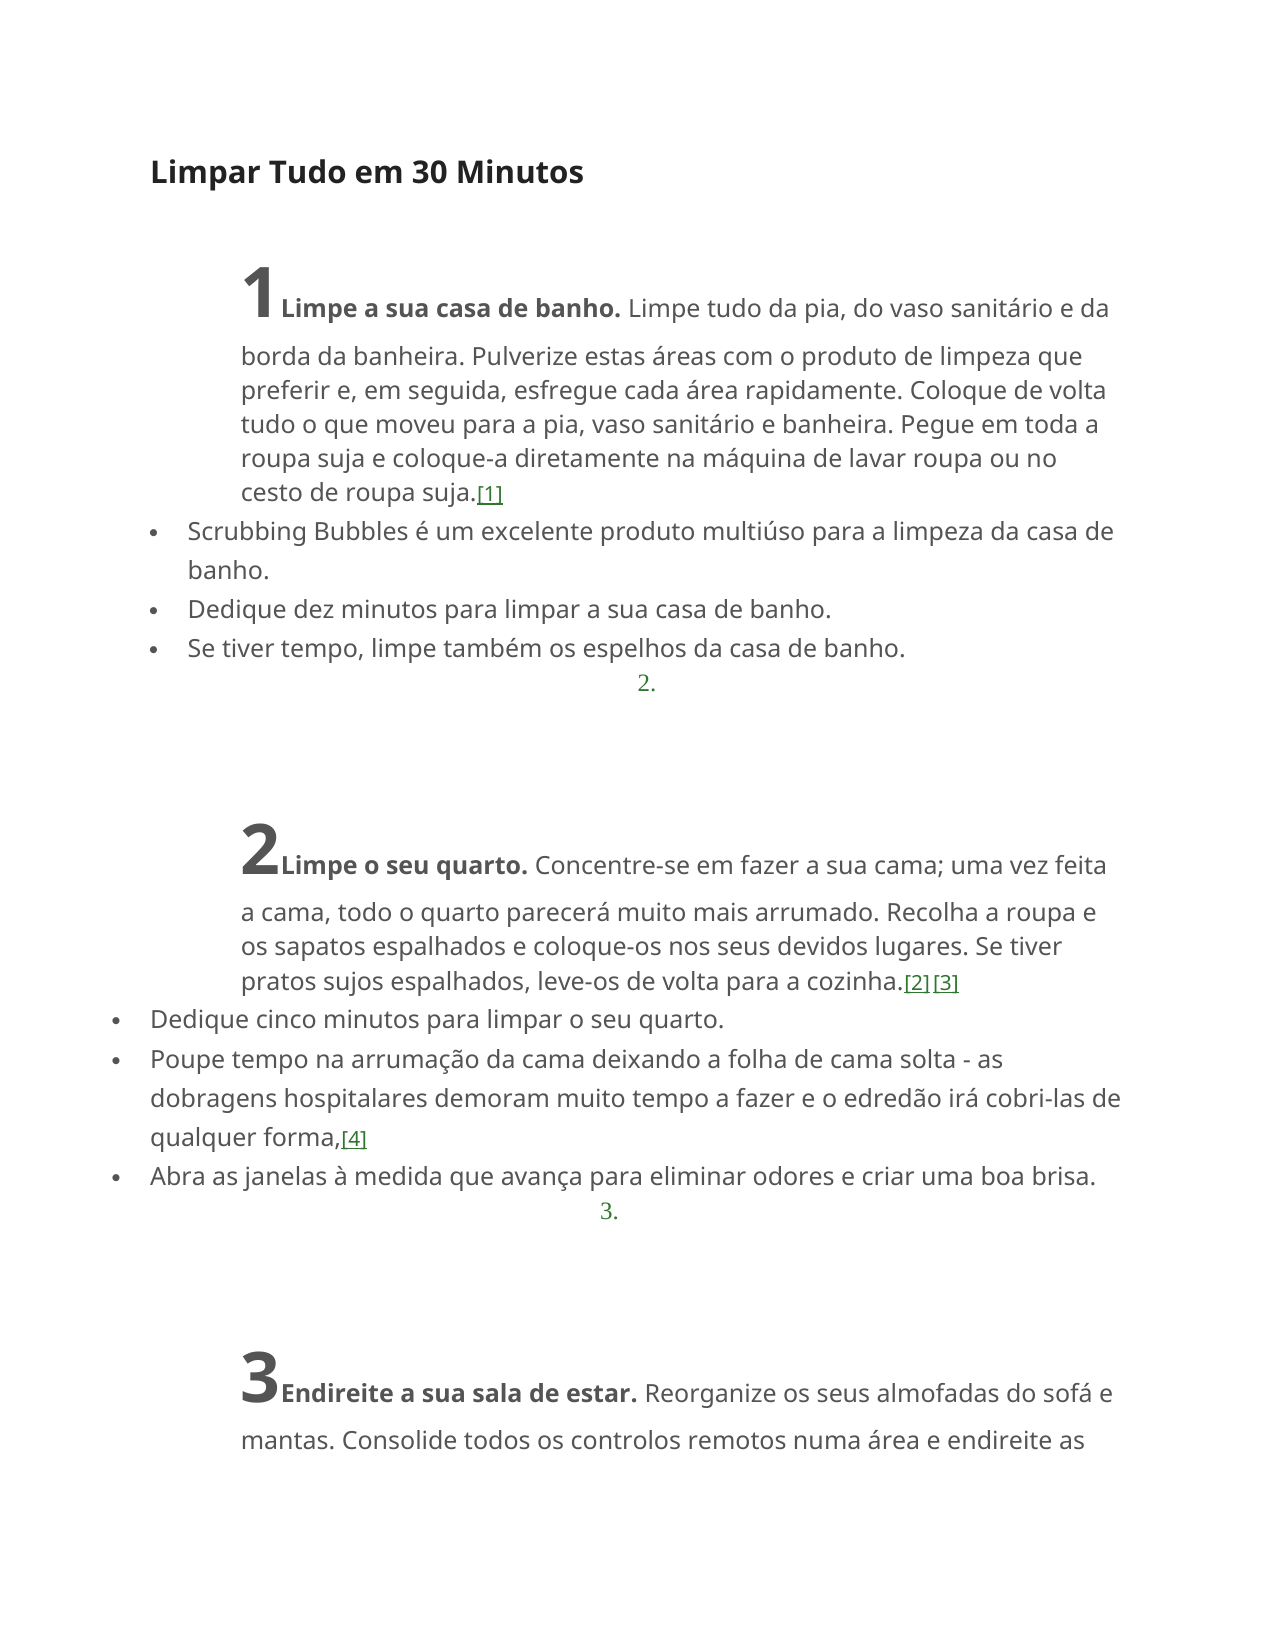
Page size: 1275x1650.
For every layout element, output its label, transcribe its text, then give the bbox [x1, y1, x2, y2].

list Dedique cinco minutos para limpar o seu quarto. [112, 997, 1125, 1036]
list Dedique dez minutos para limpar a sua casa de banho. [150, 587, 1125, 626]
list Scrubbing Bubbles é um excelente produto multiúso para a limpeza da casa de banho. [150, 509, 1125, 587]
list Se tiver tempo, limpe também os espelhos da casa de banho. [150, 626, 1125, 665]
list Poupe tempo na arrumação da cama deixando a folha de cama solta - as dobragens hospitalares demoram muito tempo a fazer e o edredão irá cobri-las de qualquer forma,[4] [112, 1036, 1125, 1153]
list Abra as janelas à medida que avança para eliminar odores e criar uma boa brisa. [112, 1153, 1125, 1192]
text 2Limpe o seu quarto. Concentre-se em fazer a sua cama; uma vez feita a cama, todo o quarto parecerá muito mais arrumado. Recolha a roupa e os sapatos espalhados e coloque-os nos seus devidos lugares. Se tiver pratos sujos espalhados, leve-os de volta para a cozinha.[2] [3] [241, 800, 1125, 997]
text Limpar Tudo em 30 Minutos [150, 150, 1125, 193]
text 1Limpe a sua casa de banho. Limpe tudo da pia, do vaso sanitário e da borda da banheira. Pulverize estas áreas com o produto de limpeza que preferir e, em seguida, esfregue cada área rapidamente. Coloque de volta tudo o que moveu para a pia, vaso sanitário e banheira. Pegue em toda a roupa suja e coloque-a diretamente na máquina de lavar roupa ou no cesto de roupa suja.[1] [241, 243, 1125, 509]
